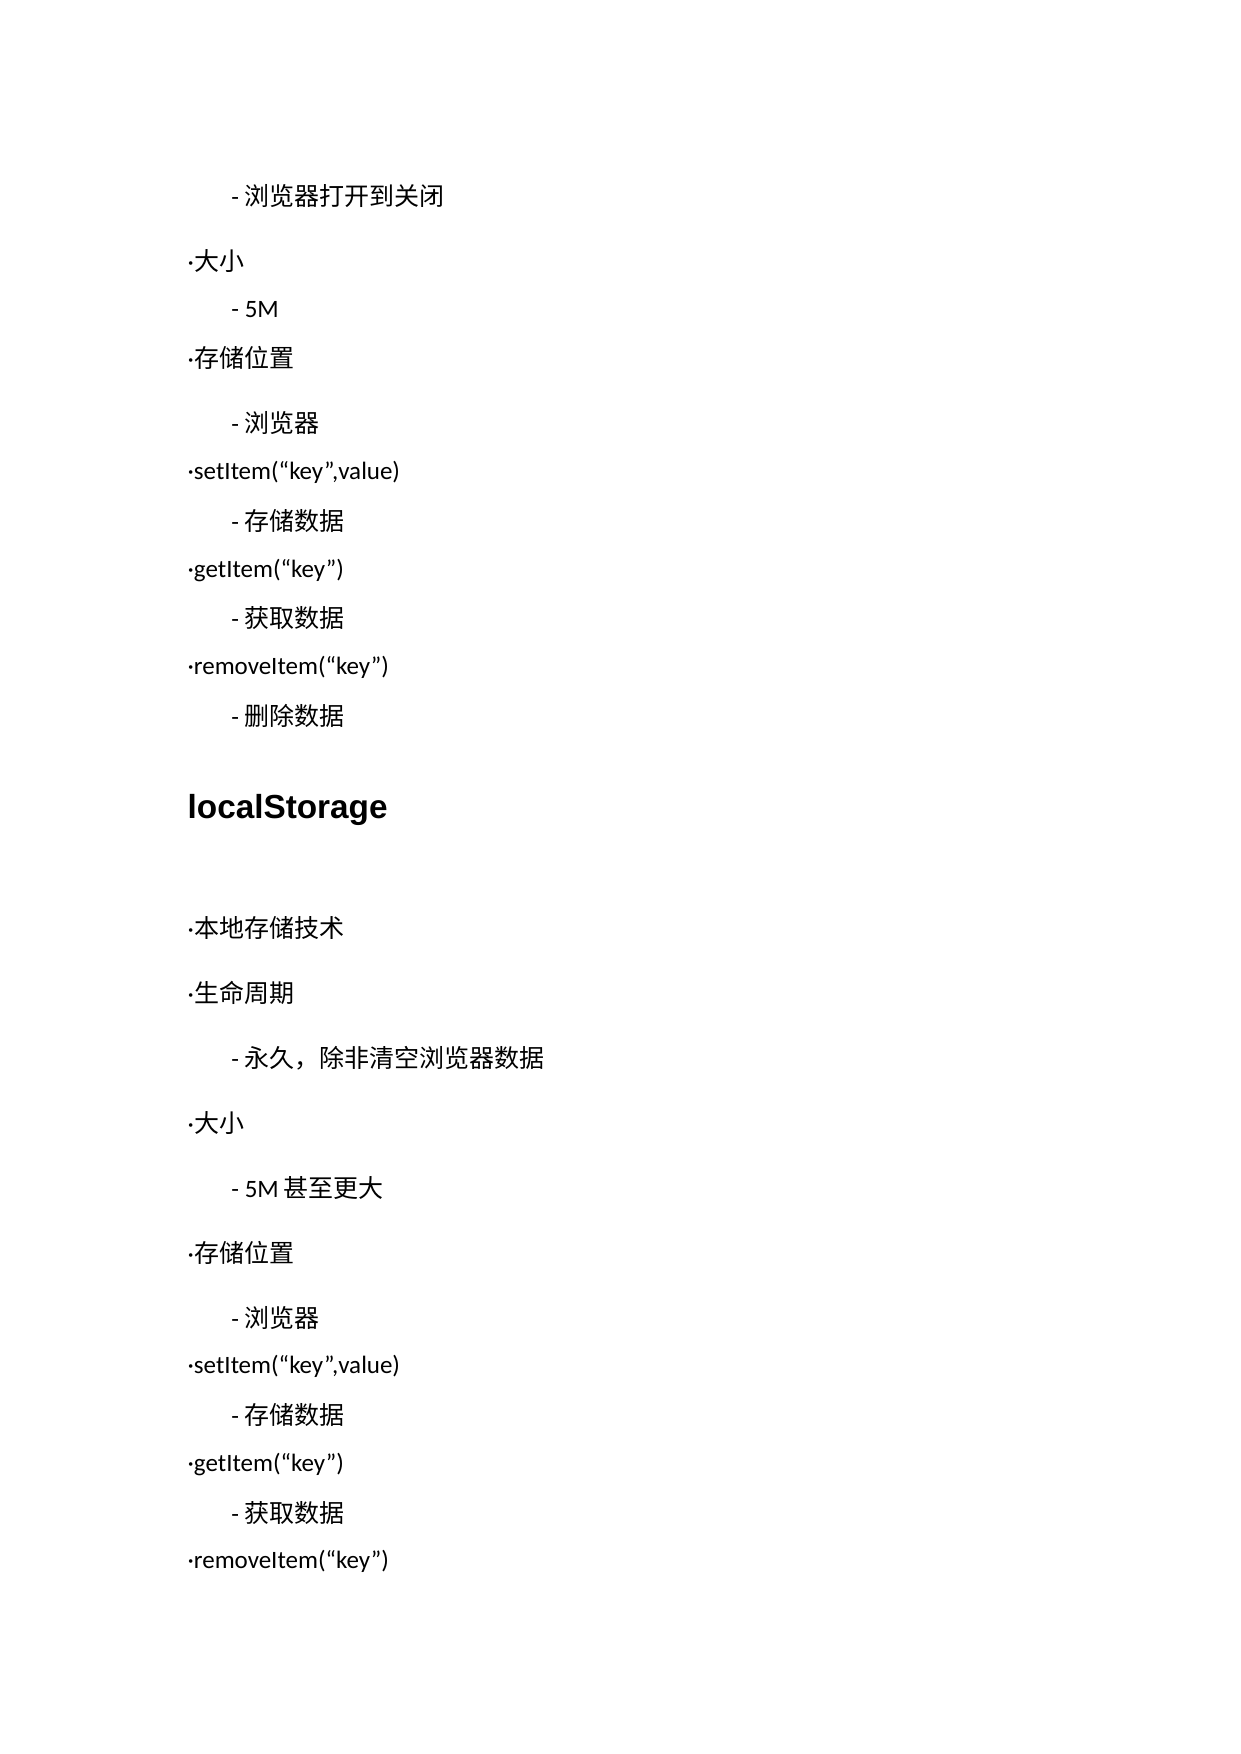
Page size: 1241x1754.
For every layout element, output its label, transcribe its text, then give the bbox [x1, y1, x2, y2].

text ·removeItem(“key”) [187, 649, 1053, 682]
text ·大小 [187, 227, 1053, 292]
text - 存储数据 [187, 487, 1053, 552]
subtitle localStorage [187, 774, 1053, 839]
text - 5M甚至更大 [187, 1154, 1053, 1219]
text ·getItem(“key”) [187, 1446, 1053, 1479]
text ·存储位置 [187, 324, 1053, 389]
text - 删除数据 [187, 682, 1053, 747]
text ·大小 [187, 1089, 1053, 1154]
text - 获取数据 [187, 584, 1053, 649]
text ·生命周期 [187, 959, 1053, 1024]
text ·setItem(“key”,value) [187, 1349, 1053, 1381]
text ·getItem(“key”) [187, 552, 1053, 584]
text ·setItem(“key”,value) [187, 454, 1053, 487]
text - 浏览器 [187, 1284, 1053, 1349]
text - 获取数据 [187, 1479, 1053, 1544]
text - 存储数据 [187, 1381, 1053, 1446]
text - 5M [187, 292, 1053, 324]
text ·removeItem(“key”) [187, 1544, 1053, 1576]
text ·存储位置 [187, 1219, 1053, 1284]
text - 浏览器打开到关闭 [187, 162, 1053, 227]
text - 浏览器 [187, 389, 1053, 454]
text ·本地存储技术 [187, 894, 1053, 959]
text - 永久，除非清空浏览器数据 [187, 1024, 1053, 1089]
